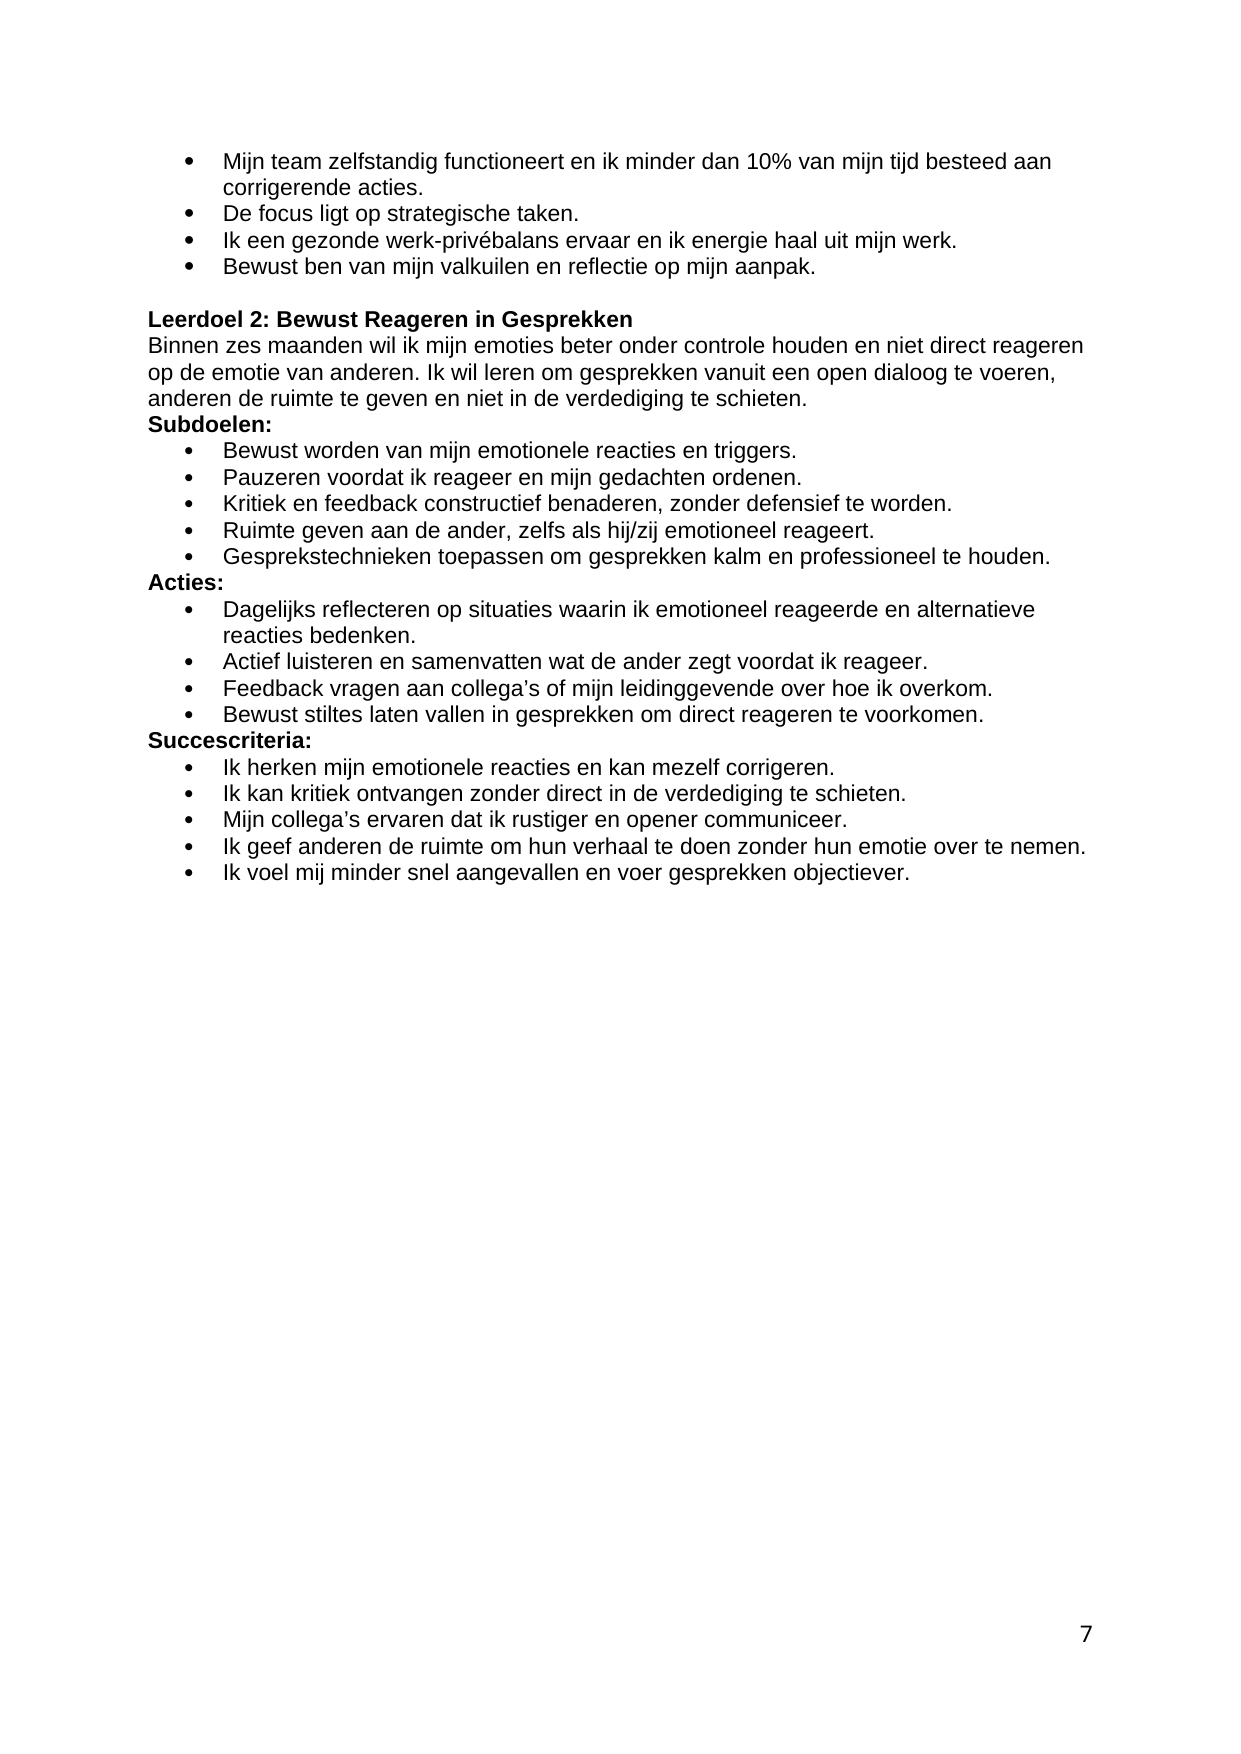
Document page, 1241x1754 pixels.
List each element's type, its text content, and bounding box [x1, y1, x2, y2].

text Succescriteria: [148, 727, 1093, 754]
list Pauzeren voordat ik reageer en mijn gedachten ordenen. [185, 464, 1093, 490]
text Leerdoel 2: Bewust Reageren in Gesprekken [148, 306, 1093, 332]
list Ruimte geven aan de ander, zelfs als hij/zij emotioneel reageert. [185, 517, 1093, 543]
list Bewust stiltes laten vallen in gesprekken om direct reageren te voorkomen. [185, 701, 1093, 727]
list Mijn collega’s ervaren dat ik rustiger en opener communiceer. [185, 806, 1093, 833]
list Bewust ben van mijn valkuilen en reflectie op mijn aanpak. [185, 253, 1093, 279]
list Ik kan kritiek ontvangen zonder direct in de verdediging te schieten. [185, 780, 1093, 806]
text Subdoelen: [148, 411, 1093, 437]
list Bewust worden van mijn emotionele reacties en triggers. [185, 437, 1093, 464]
list Ik herken mijn emotionele reacties en kan mezelf corrigeren. [185, 754, 1093, 780]
list Actief luisteren en samenvatten wat de ander zegt voordat ik reageer. [185, 648, 1093, 675]
list Kritiek en feedback constructief benaderen, zonder defensief te worden. [185, 490, 1093, 517]
list Dagelijks reflecteren op situaties waarin ik emotioneel reageerde en alternatieve reacties bedenken. [185, 596, 1093, 648]
list Ik geef anderen de ruimte om hun verhaal te doen zonder hun emotie over te nemen. [185, 833, 1093, 859]
list Ik een gezonde werk-privébalans ervaar en ik energie haal uit mijn werk. [185, 227, 1093, 253]
list Ik voel mij minder snel aangevallen en voer gesprekken objectiever. [185, 859, 1093, 886]
list De focus ligt op strategische taken. [185, 200, 1093, 227]
list Mijn team zelfstandig functioneert en ik minder dan 10% van mijn tijd besteed aan corrigerende acties. [185, 148, 1093, 200]
text Acties: [148, 569, 1093, 596]
list Feedback vragen aan collega’s of mijn leidinggevende over hoe ik overkom. [185, 675, 1093, 701]
list Gesprekstechnieken toepassen om gesprekken kalm en professioneel te houden. [185, 543, 1093, 569]
text Binnen zes maanden wil ik mijn emoties beter onder controle houden en niet direct reageren op de emotie van anderen. Ik wil leren om gesprekken vanuit een open dialoog te voeren, anderen de ruimte te geven en niet in de verdediging te schieten. [148, 332, 1093, 411]
